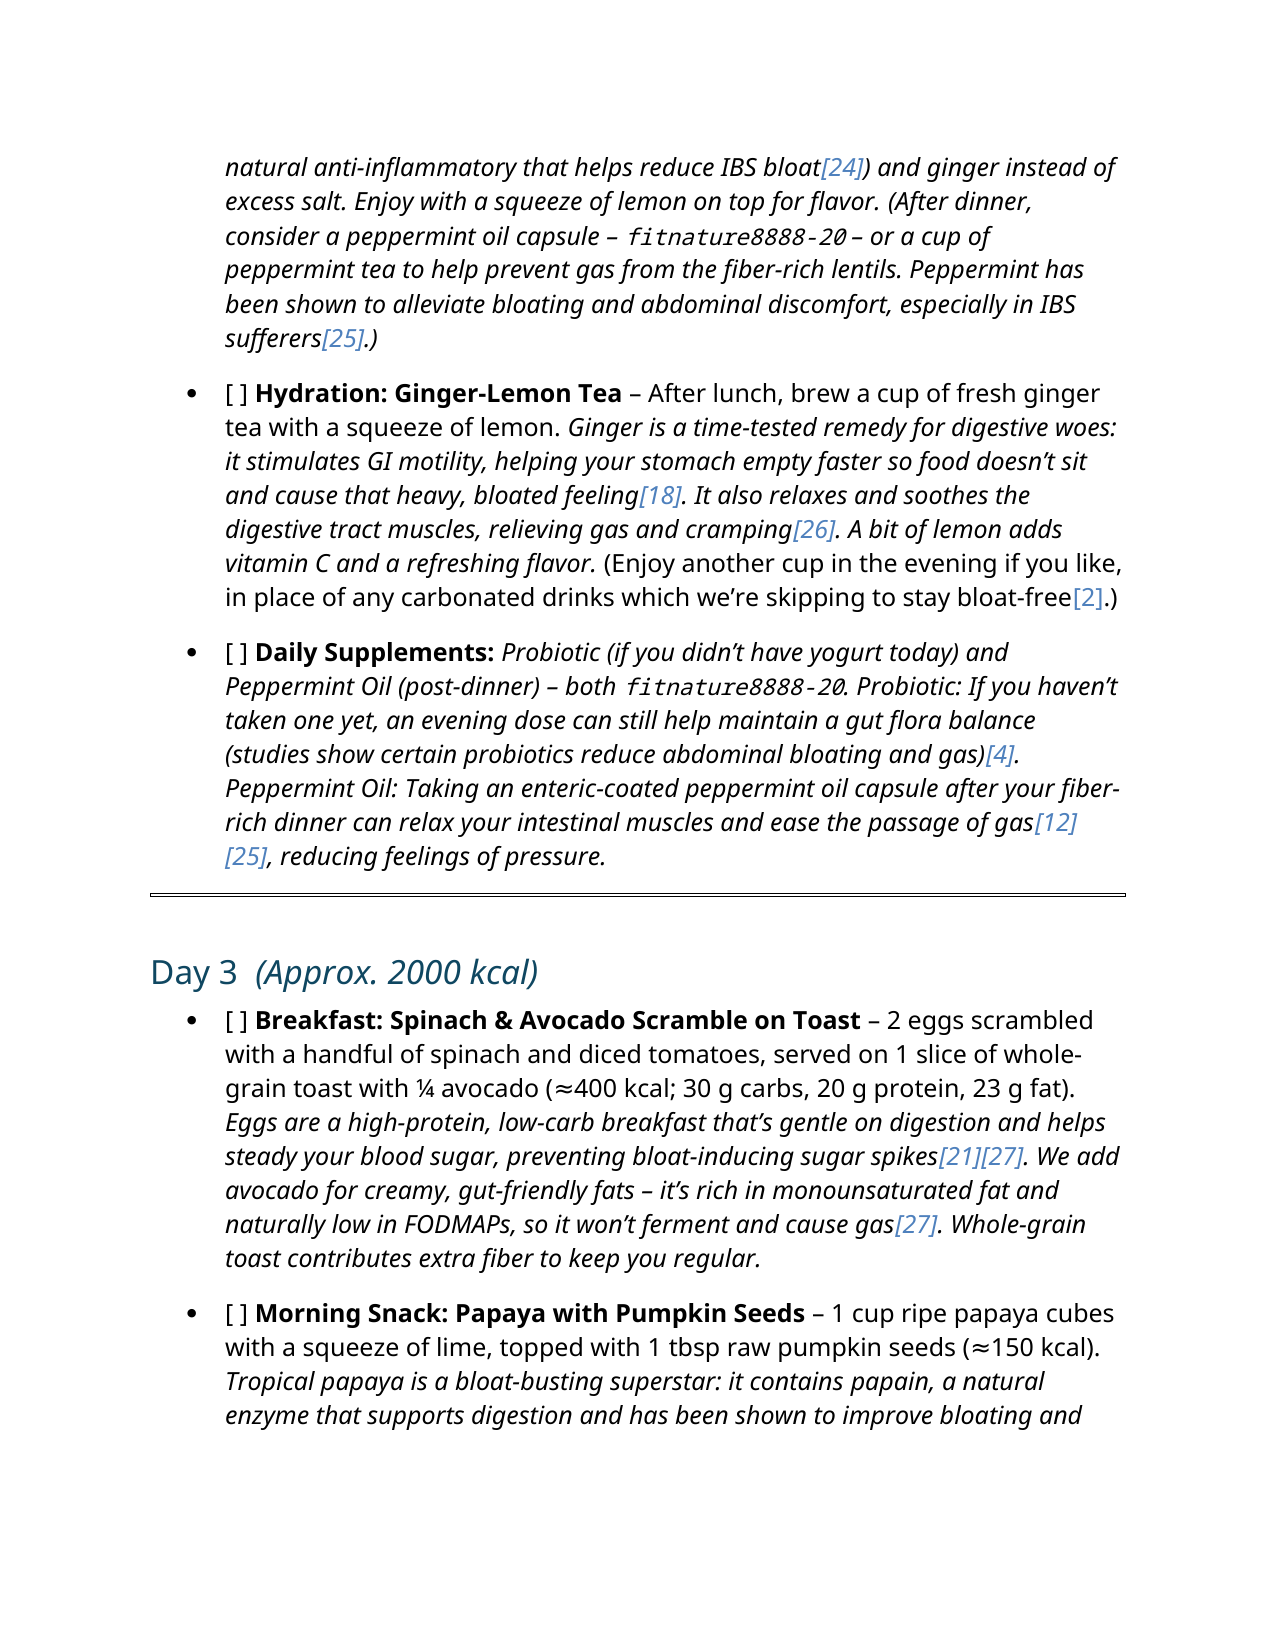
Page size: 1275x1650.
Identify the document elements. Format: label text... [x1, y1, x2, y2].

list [187, 1296, 1125, 1432]
list [ ] Daily Supplements: Probiotic (if you didn’t have yogurt today) and Peppermint Oil (post-dinner) – both fitnature8888-20. Probiotic: If you haven’t taken one yet, an evening dose can still help maintain a gut flora balance (studies show certain probiotics reduce abdominal bloating and gas)[4]. Peppermint Oil: Taking an enteric-coated peppermint oil capsule after your fiber-rich dinner can relax your intestinal muscles and ease the passage of gas[12][25], reducing feelings of pressure. [187, 634, 1125, 873]
subtitle Day 3 (Approx. 2000 kcal) [150, 949, 1125, 994]
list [187, 150, 1125, 354]
list [ ] Breakfast: Spinach & Avocado Scramble on Toast – 2 eggs scrambled with a handful of spinach and diced tomatoes, served on 1 slice of whole-grain toast with ¼ avocado (≈400 kcal; 30 g carbs, 20 g protein, 23 g fat). Eggs are a high-protein, low-carb breakfast that’s gentle on digestion and helps steady your blood sugar, preventing bloat-inducing sugar spikes[21][27]. We add avocado for creamy, gut-friendly fats – it’s rich in monounsaturated fat and naturally low in FODMAPs, so it won’t ferment and cause gas[27]. Whole-grain toast contributes extra fiber to keep you regular. [187, 1002, 1125, 1275]
list [ ] Hydration: Ginger-Lemon Tea – After lunch, brew a cup of fresh ginger tea with a squeeze of lemon. Ginger is a time-tested remedy for digestive woes: it stimulates GI motility, helping your stomach empty faster so food doesn’t sit and cause that heavy, bloated feeling[18]. It also relaxes and soothes the digestive tract muscles, relieving gas and cramping[26]. A bit of lemon adds vitamin C and a refreshing flavor. (Enjoy another cup in the evening if you like, in place of any carbonated drinks which we’re skipping to stay bloat-free[2].) [187, 375, 1125, 614]
